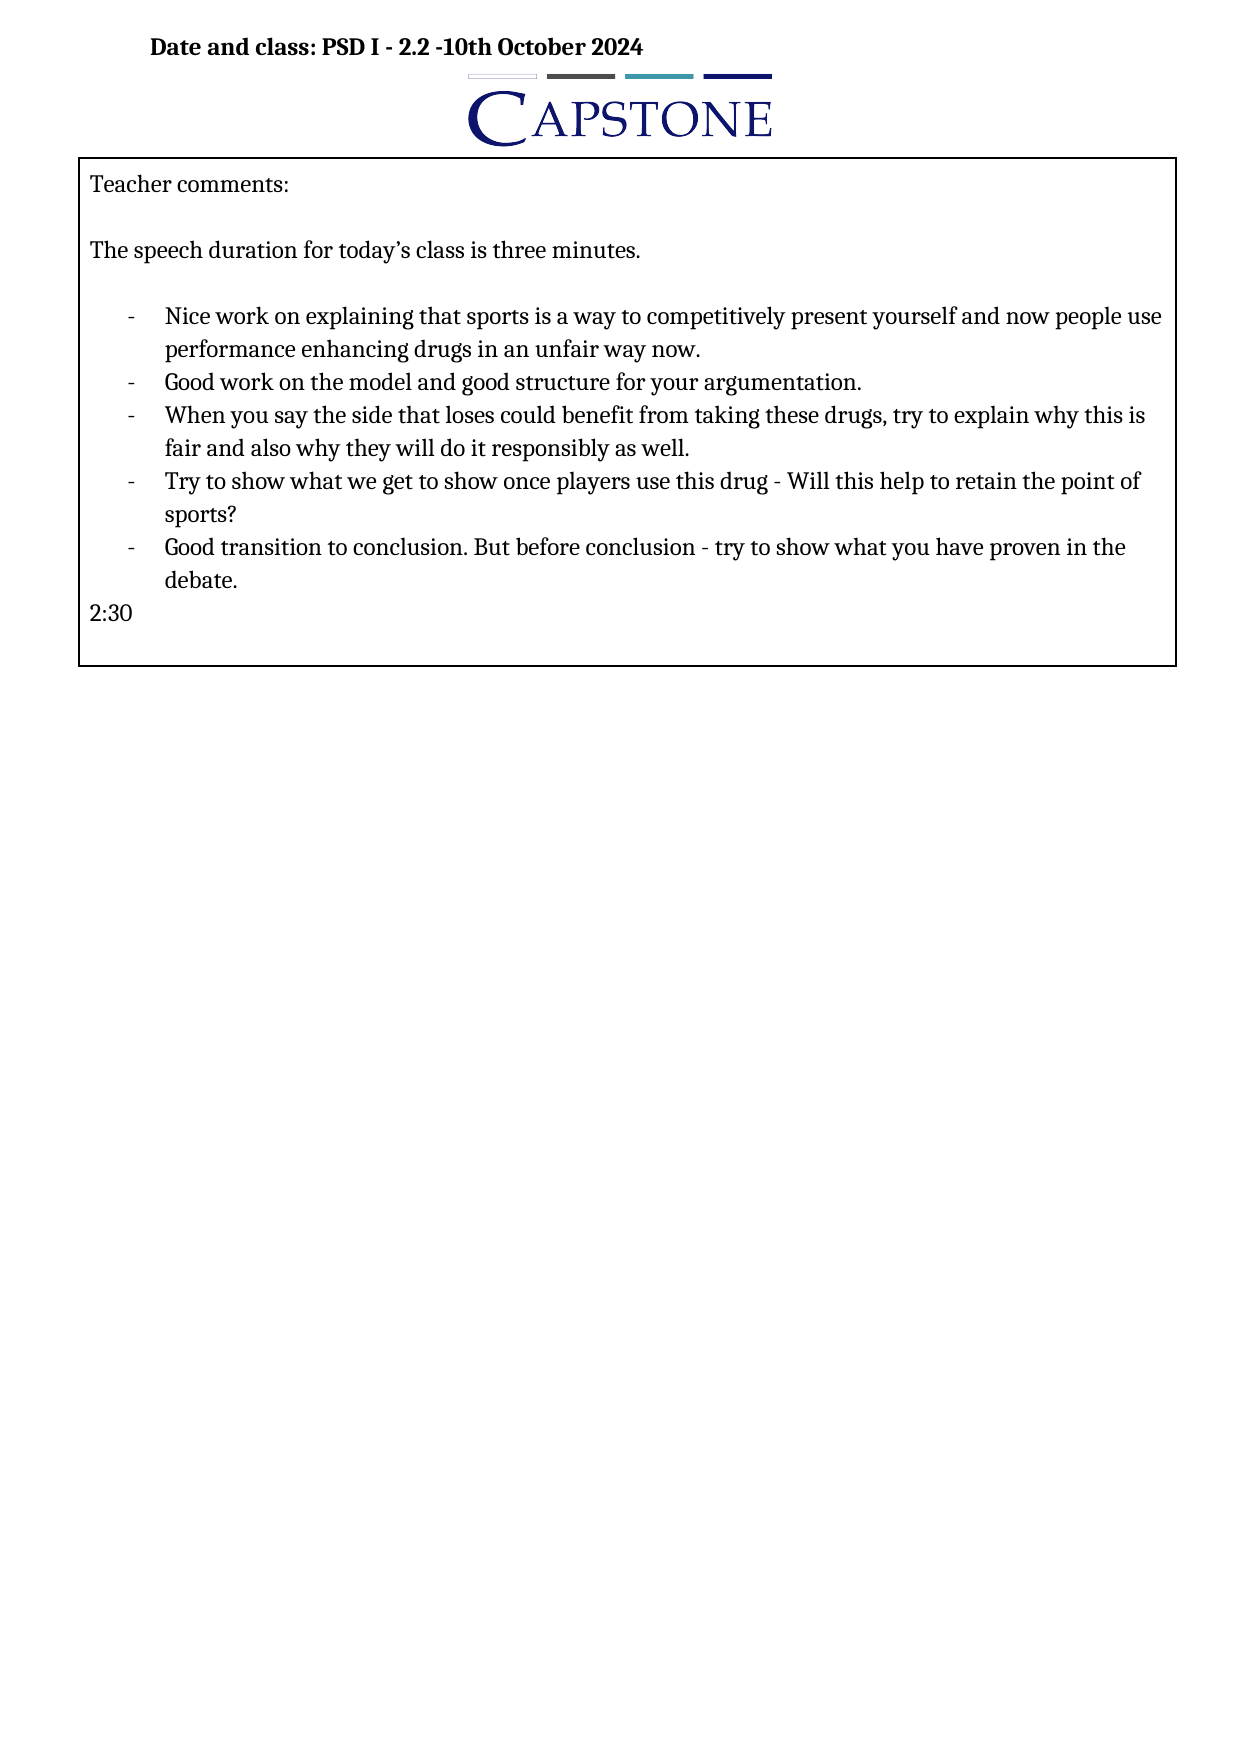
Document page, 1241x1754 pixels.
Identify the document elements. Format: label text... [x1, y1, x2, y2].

picture [460, 66, 781, 153]
table_cell Teacher comments: The speech duration for today’s class is three minutes. Nice work on explaining that sports is a way to competitively present yourself and now people use performance enhancing drugs in an unfair way now. Good work on the model and good structure for your argumentation. When you say the side that loses could benefit from taking these drugs, try to explain why this is fair and also why they will do it responsibly as well. Try to show what we get to show once players use this drug - Will this help to retain the point of sports? Good transition to conclusion. But before conclusion - try to show what you have proven in the debate. 2:30 [80, 159, 1175, 665]
